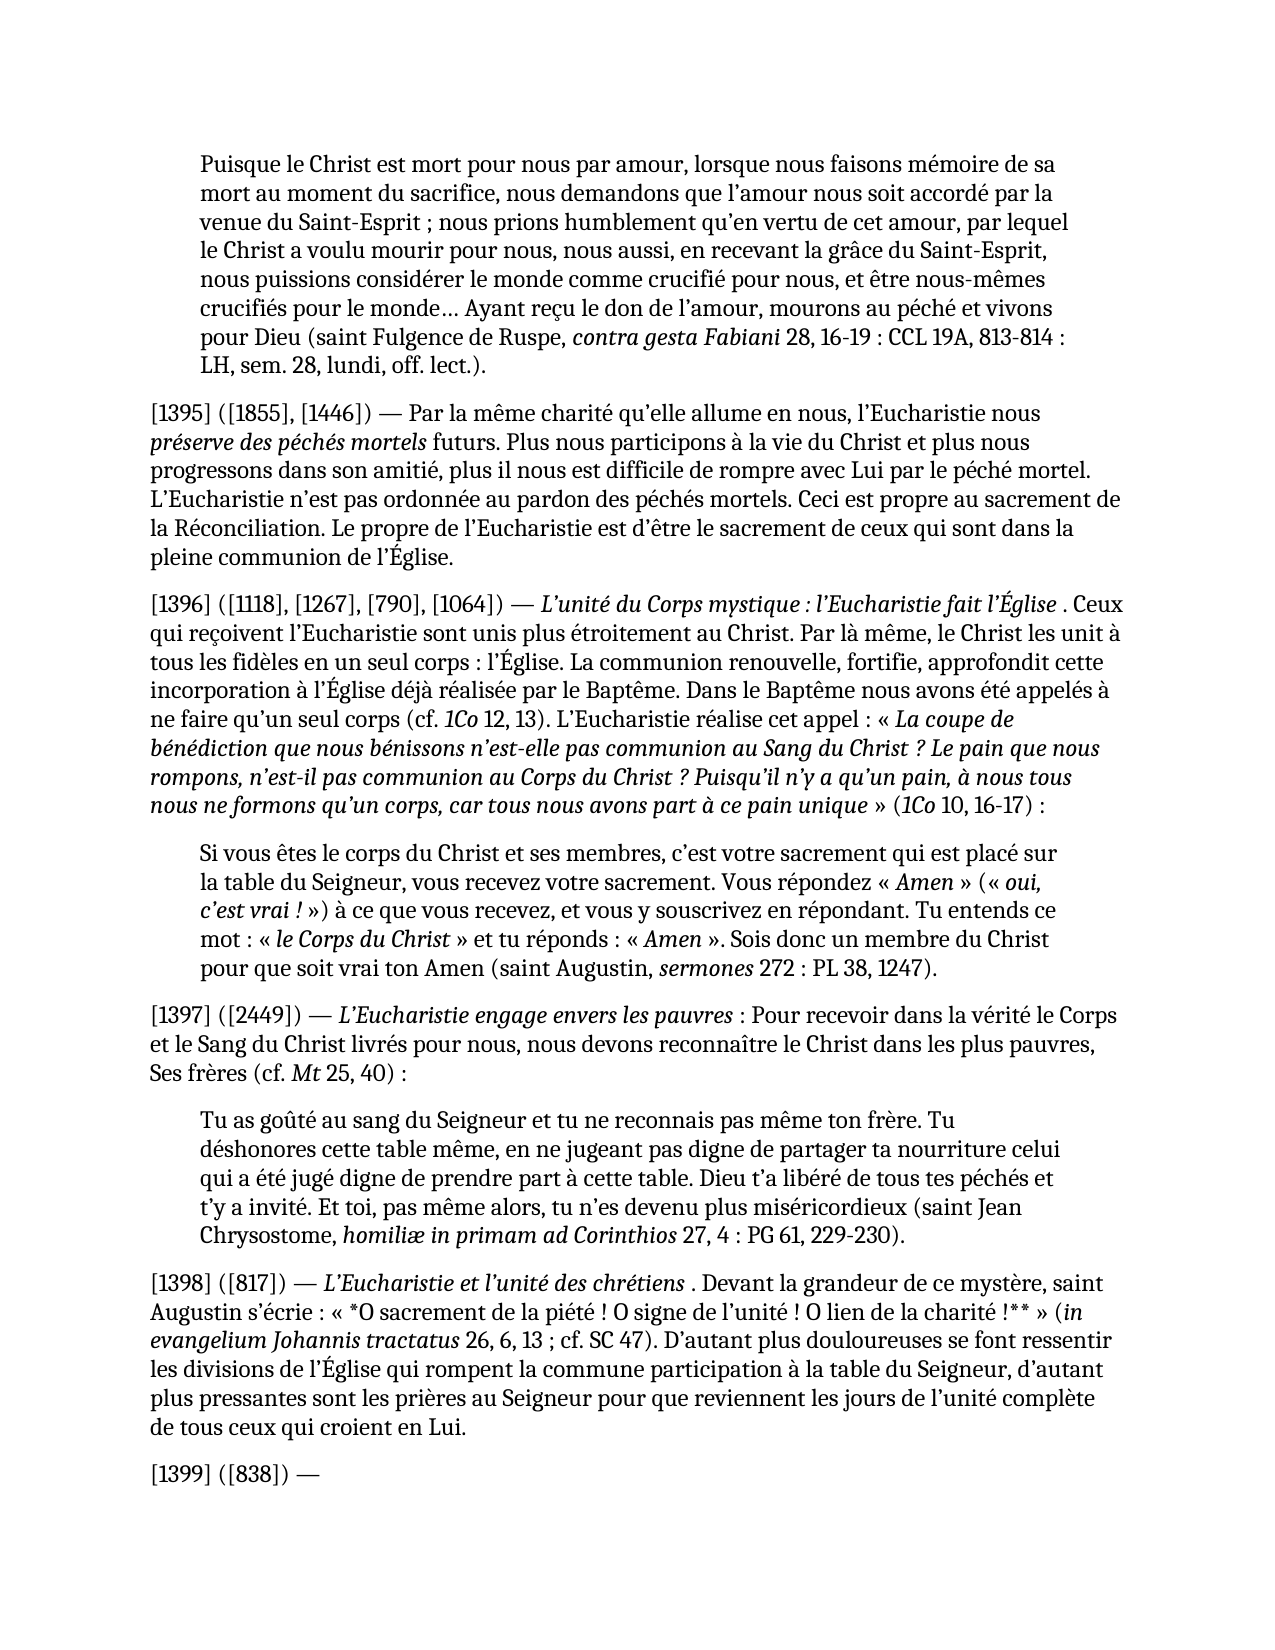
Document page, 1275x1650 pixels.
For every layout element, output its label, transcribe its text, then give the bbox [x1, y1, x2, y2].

text Si vous êtes le corps du Christ et ses membres, c’est votre sacrement qui est placé sur la table du Seigneur, vous recevez votre sacrement. Vous répondez « Amen » (« oui, c’est vrai ! ») à ce que vous recevez, et vous y souscrivez en répondant. Tu entends ce mot : « le Corps du Christ » et tu réponds : « Amen ». Sois donc un membre du Christ pour que soit vrai ton Amen (saint Augustin, sermones 272 : PL 38, 1247). [200, 839, 1075, 982]
text Puisque le Christ est mort pour nous par amour, lorsque nous faisons mémoire de sa mort au moment du sacrifice, nous demandons que l’amour nous soit accordé par la venue du Saint-Esprit ; nous prions humblement qu’en vertu de cet amour, par lequel le Christ a voulu mourir pour nous, nous aussi, en recevant la grâce du Saint-Esprit, nous puissions considérer le monde comme crucifié pour nous, et être nous-mêmes crucifiés pour le monde… Ayant reçu le don de l’amour, mourons au péché et vivons pour Dieu (saint Fulgence de Ruspe, contra gesta Fabiani 28, 16-19 : CCL 19A, 813-814 : LH, sem. 28, lundi, off. lect.). [200, 150, 1075, 380]
text [1399] ([838]) — [150, 1460, 1125, 1489]
text [1396] ([1118], [1267], [790], [1064]) — L’unité du Corps mystique : l’Eucharistie fait l’Église . Ceux qui reçoivent l’Eucharistie sont unis plus étroitement au Christ. Par là même, le Christ les unit à tous les fidèles en un seul corps : l’Église. La communion renouvelle, fortifie, approfondit cette incorporation à l’Église déjà réalisée par le Baptême. Dans le Baptême nous avons été appelés à ne faire qu’un seul corps (cf. 1Co 12, 13). L’Eucharistie réalise cet appel : « La coupe de bénédiction que nous bénissons n’est-elle pas communion au Sang du Christ ? Le pain que nous rompons, n’est-il pas communion au Corps du Christ ? Puisqu’il n’y a qu’un pain, à nous tous nous ne formons qu’un corps, car tous nous avons part à ce pain unique » (1Co 10, 16-17) : [150, 590, 1125, 820]
text [1398] ([817]) — L’Eucharistie et l’unité des chrétiens . Devant la grandeur de ce mystère, saint Augustin s’écrie : « *O sacrement de la piété ! O signe de l’unité ! O lien de la charité !** » (in evangelium Johannis tractatus 26, 6, 13 ; cf. SC 47). D’autant plus douloureuses se font ressentir les divisions de l’Église qui rompent la commune participation à la table du Seigneur, d’autant plus pressantes sont les prières au Seigneur pour que reviennent les jours de l’unité complète de tous ceux qui croient en Lui. [150, 1269, 1125, 1441]
text Tu as goûté au sang du Seigneur et tu ne reconnais pas même ton frère. Tu déshonores cette table même, en ne jugeant pas digne de partager ta nourriture celui qui a été jugé digne de prendre part à cette table. Dieu t’a libéré de tous tes péchés et t’y a invité. Et toi, pas même alors, tu n’es devenu plus miséricordieux (saint Jean Chrysostome, homiliæ in primam ad Corinthios 27, 4 : PG 61, 229-230). [200, 1106, 1075, 1250]
text [1397] ([2449]) — L’Eucharistie engage envers les pauvres : Pour recevoir dans la vérité le Corps et le Sang du Christ livrés pour nous, nous devons reconnaître le Christ dans les plus pauvres, Ses frères (cf. Mt 25, 40) : [150, 1001, 1125, 1087]
text [1395] ([1855], [1446]) — Par la même charité qu’elle allume en nous, l’Eucharistie nous préserve des péchés mortels futurs. Plus nous participons à la vie du Christ et plus nous progressons dans son amitié, plus il nous est difficile de rompre avec Lui par le péché mortel. L’Eucharistie n’est pas ordonnée au pardon des péchés mortels. Ceci est propre au sacrement de la Réconciliation. Le propre de l’Eucharistie est d’être le sacrement de ceux qui sont dans la pleine communion de l’Église. [150, 399, 1125, 571]
